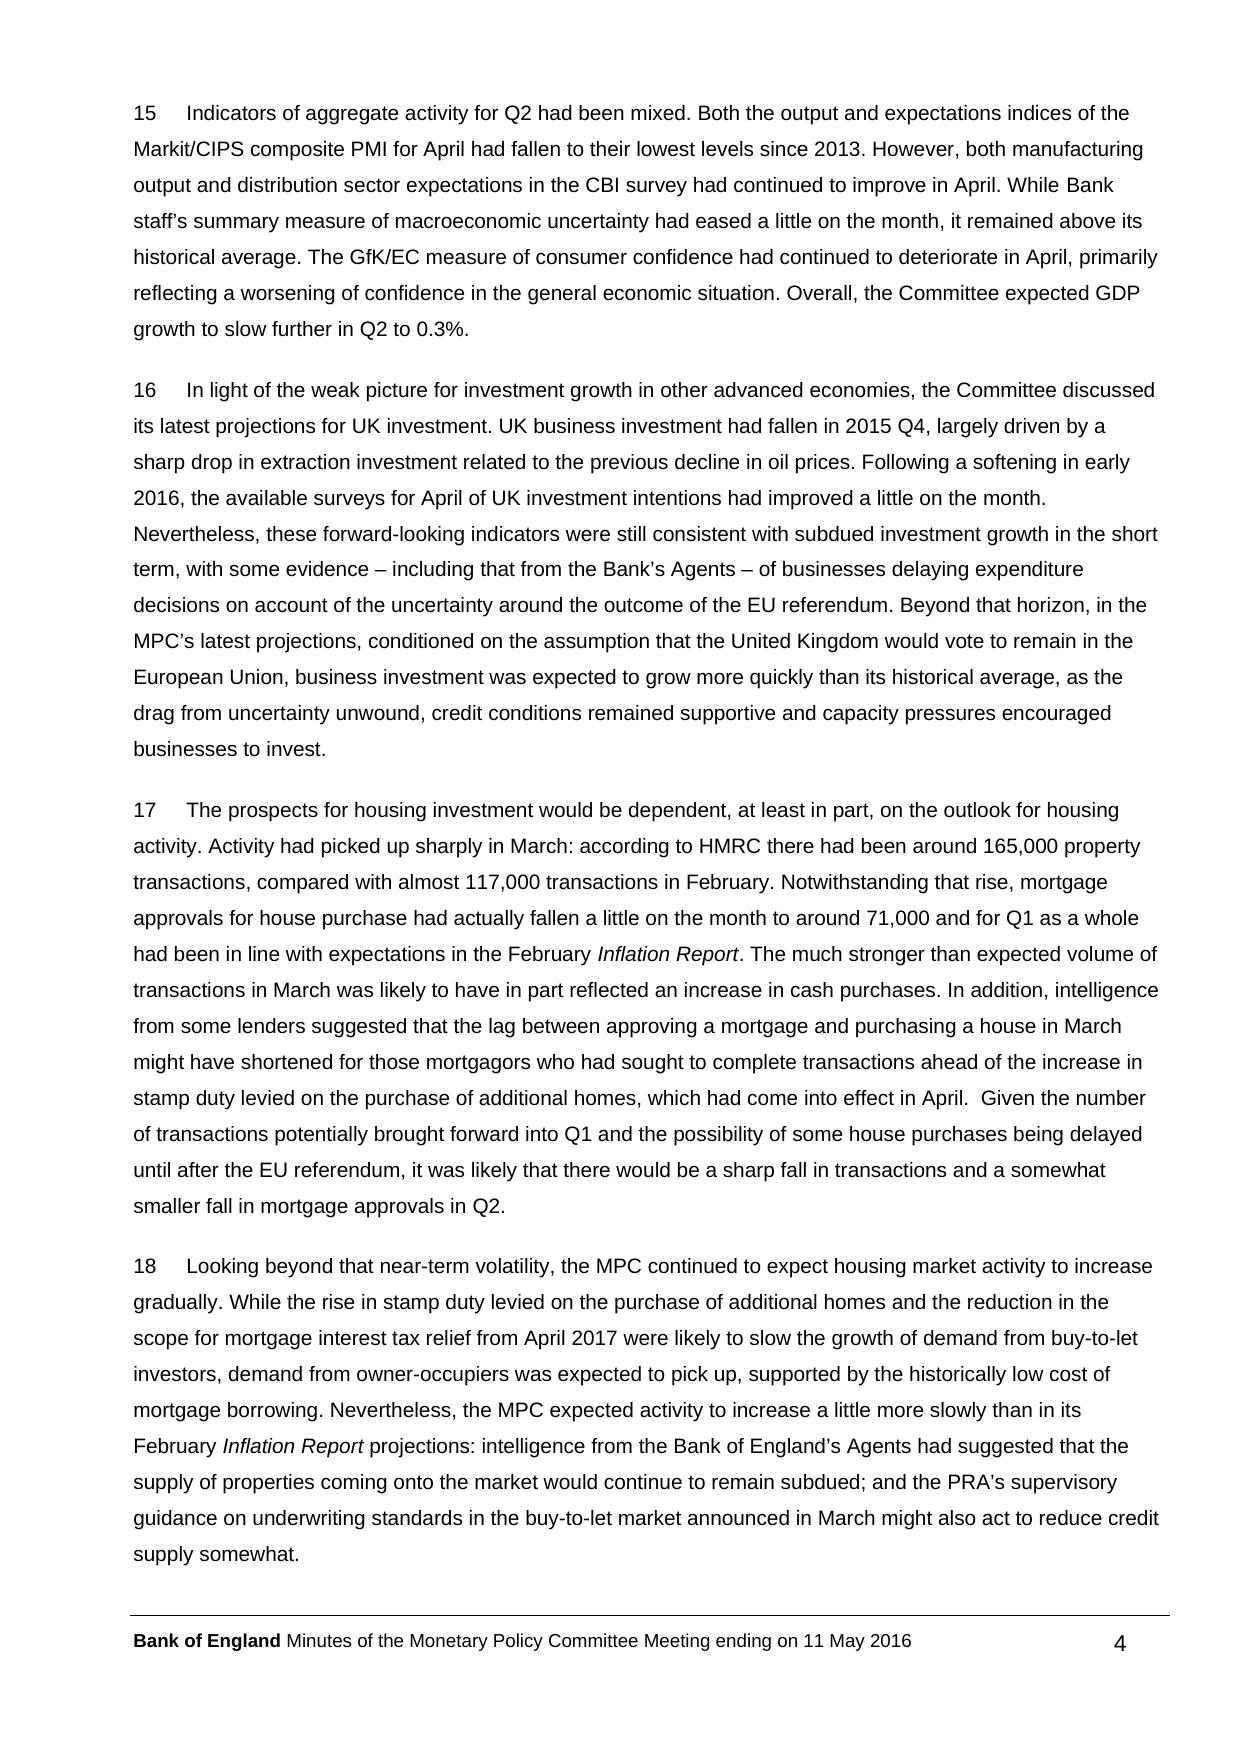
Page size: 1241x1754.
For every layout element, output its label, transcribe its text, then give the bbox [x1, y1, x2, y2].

list The prospects for housing investment would be dependent, at least in part, on the outlook for housing activity. Activity had picked up sharply in March: according to HMRC there had been around 165,000 property transactions, compared with almost 117,000 transactions in February. Notwithstanding that rise, mortgage approvals for house purchase had actually fallen a little on the month to around 71,000 and for Q1 as a whole had been in line with expectations in the February Inflation Report. The much stronger than expected volume of transactions in March was likely to have in part reflected an increase in cash purchases. In addition, intelligence from some lenders suggested that the lag between approving a mortgage and purchasing a house in March might have shortened for those mortgagors who had sought to complete transactions ahead of the increase in stamp duty levied on the purchase of additional homes, which had come into effect in April. Given the number of transactions potentially brought forward into Q1 and the possibility of some house purchases being delayed until after the EU referendum, it was likely that there would be a sharp fall in transactions and a somewhat smaller fall in mortgage approvals in Q2. [133, 798, 1166, 1217]
text staff’s summary measure of macroeconomic uncertainty had eased a little on the month, it remained above its historical average. The GfK/EC measure of consumer confidence had continued to deteriorate in April, primarily reflecting a worsening of confidence in the general economic situation. Overall, the Committee expected GDP growth to slow further in Q2 to 0.3%. [133, 209, 1178, 341]
list In light of the weak picture for investment growth in other advanced economies, the Committee discussed its latest projections for UK investment. UK business investment had fallen in 2015 Q4, largely driven by a sharp drop in extraction investment related to the previous decline in oil prices. Following a softening in early 2016, the available surveys for April of UK investment intentions had improved a little on the month. Nevertheless, these forward-looking indicators were still consistent with subdued investment growth in the short term, with some evidence – including that from the Bank’s Agents – of businesses delaying expenditure decisions on account of the uncertainty around the outcome of the EU referendum. Beyond that horizon, in the MPC’s latest projections, conditioned on the assumption that the United Kingdom would vote to remain in the European Union, business investment was expected to grow more quickly than its historical average, as the drag from uncertainty unwound, credit conditions remained supportive and capacity pressures encouraged businesses to invest. [133, 378, 1159, 761]
list Indicators of aggregate activity for Q2 had been mixed. Both the output and expectations indices of the Markit/CIPS composite PMI for April had fallen to their lowest levels since 2013. However, both manufacturing output and distribution sector expectations in the CBI survey had continued to improve in April. While Bank [133, 101, 1151, 197]
list Looking beyond that near-term volatility, the MPC continued to expect housing market activity to increase gradually. While the rise in stamp duty levied on the purchase of additional homes and the reduction in the scope for mortgage interest tax relief from April 2017 were likely to slow the growth of demand from buy-to-let investors, demand from owner-occupiers was expected to pick up, supported by the historically low cost of mortgage borrowing. Nevertheless, the MPC expected activity to increase a little more slowly than in its February Inflation Report projections: intelligence from the Bank of England’s Agents had suggested that the supply of properties coming onto the market would continue to remain subdued; and the PRA’s supervisory guidance on underwriting standards in the buy-to-let market announced in March might also act to reduce credit supply somewhat. [133, 1254, 1160, 1566]
